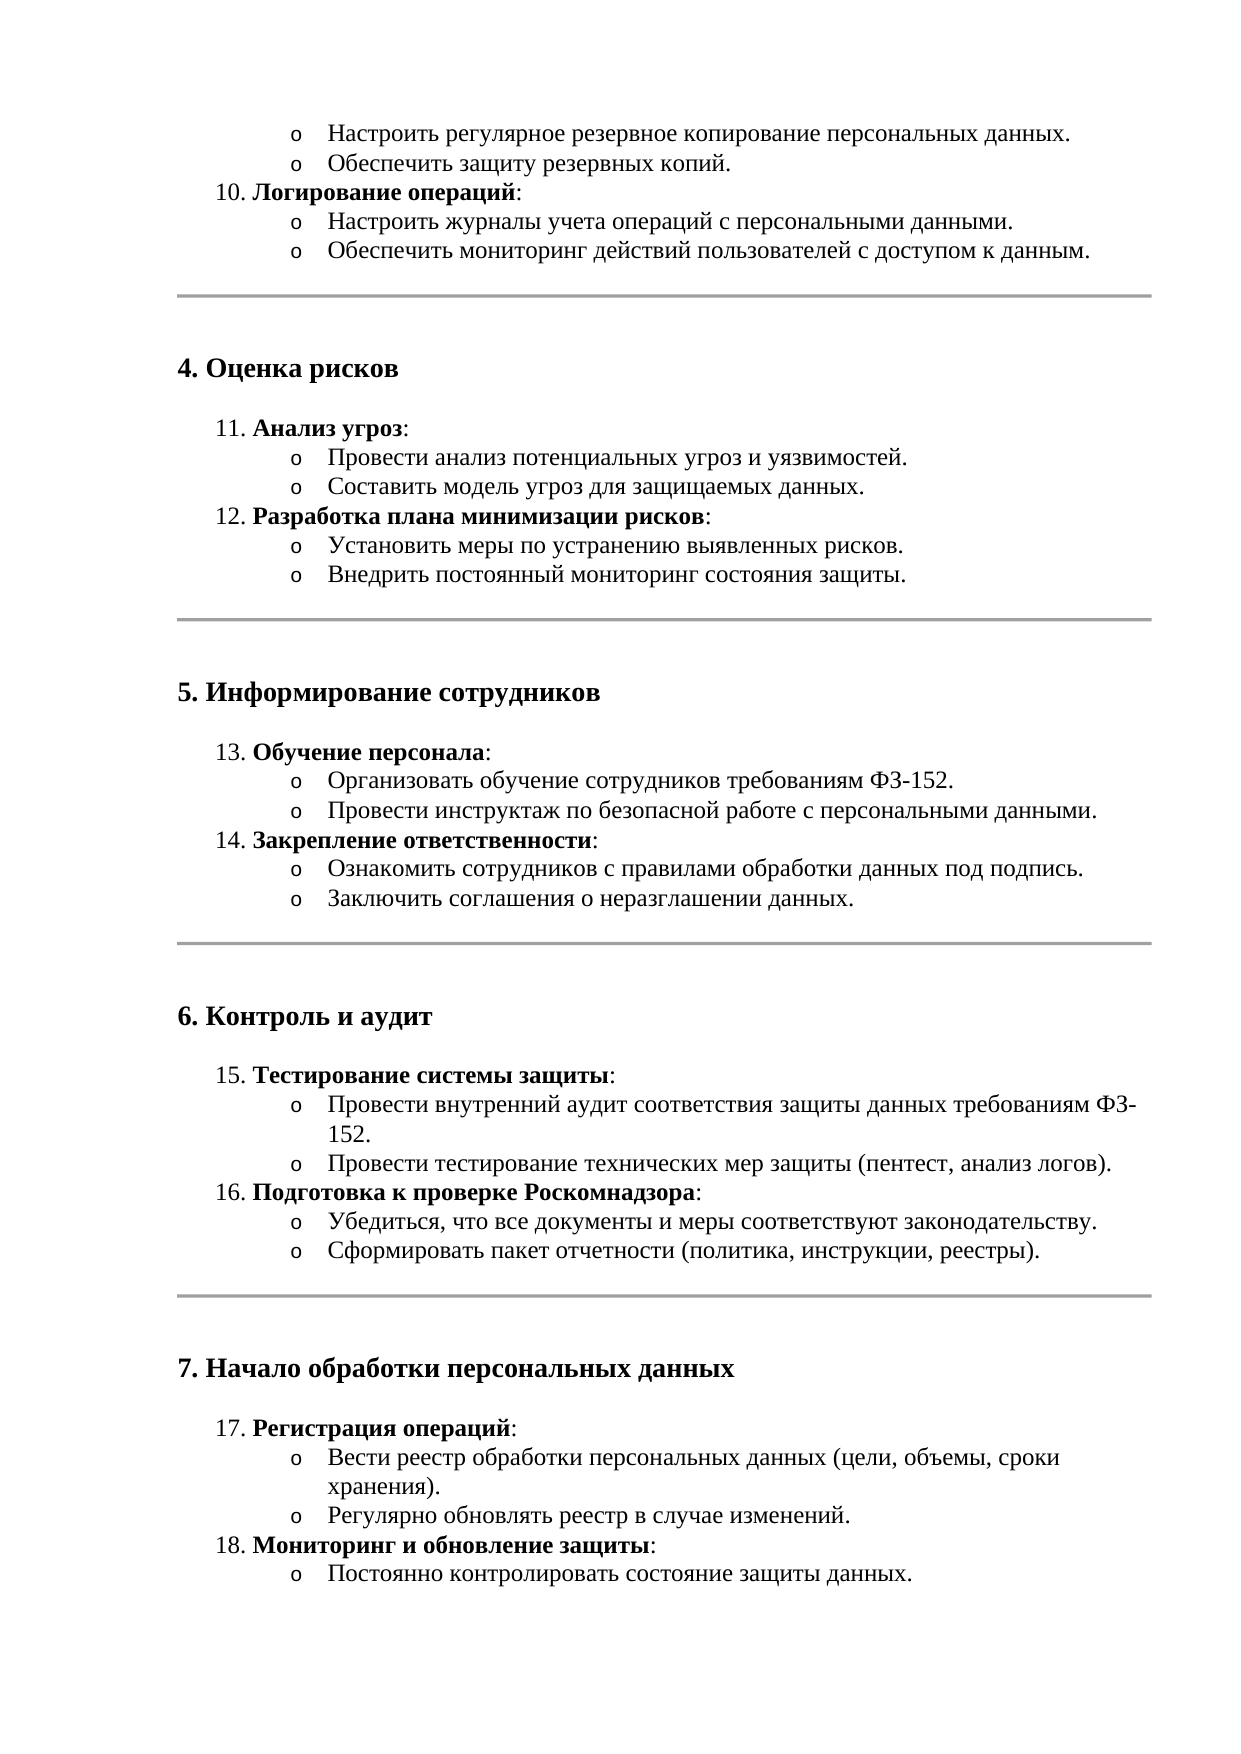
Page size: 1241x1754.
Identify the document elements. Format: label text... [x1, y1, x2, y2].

list Вести реестр обработки персональных данных (цели, объемы, сроки хранения). [290, 1442, 1152, 1500]
list Обучение персонала: [215, 737, 1152, 766]
list Провести внутренний аудит соответствия защиты данных требованиям ФЗ-152. [290, 1089, 1152, 1148]
list Настроить регулярное резервное копирование персональных данных. [290, 118, 1152, 148]
list Провести инструктаж по безопасной работе с персональными данными. [290, 795, 1152, 825]
text 6. Контроль и аудит [177, 999, 1152, 1031]
list Убедиться, что все документы и меры соответствуют законодательству. [290, 1206, 1152, 1236]
list Составить модель угроз для защищаемых данных. [290, 471, 1152, 501]
list Разработка плана минимизации рисков: [215, 501, 1152, 530]
list Сформировать пакет отчетности (политика, инструкции, реестры). [290, 1236, 1152, 1265]
list Обеспечить защиту резервных копий. [290, 148, 1152, 177]
list Провести анализ потенциальных угроз и уязвимостей. [290, 442, 1152, 471]
text 4. Оценка рисков [177, 352, 1152, 384]
text 5. Информирование сотрудников [177, 675, 1152, 708]
list Регистрация операций: [215, 1413, 1152, 1442]
list Постоянно контролировать состояние защиты данных. [290, 1558, 1152, 1588]
list Тестирование системы защиты: [215, 1061, 1152, 1089]
list Регулярно обновлять реестр в случае изменений. [290, 1500, 1152, 1530]
list Анализ угроз: [215, 413, 1152, 442]
list Мониторинг и обновление защиты: [215, 1530, 1152, 1558]
list Провести тестирование технических мер защиты (пентест, анализ логов). [290, 1148, 1152, 1177]
list Установить меры по устранению выявленных рисков. [290, 530, 1152, 559]
list Подготовка к проверке Роскомнадзора: [215, 1177, 1152, 1206]
text 7. Начало обработки персональных данных [177, 1352, 1152, 1384]
list Логирование операций: [215, 177, 1152, 206]
list Внедрить постоянный мониторинг состояния защиты. [290, 559, 1152, 589]
list Закрепление ответственности: [215, 825, 1152, 853]
list Настроить журналы учета операций с персональными данными. [290, 206, 1152, 236]
list Ознакомить сотрудников с правилами обработки данных под подпись. [290, 853, 1152, 883]
list Заключить соглашения о неразглашении данных. [290, 883, 1152, 913]
list Организовать обучение сотрудников требованиям ФЗ-152. [290, 766, 1152, 795]
list Обеспечить мониторинг действий пользователей с доступом к данным. [290, 236, 1152, 265]
